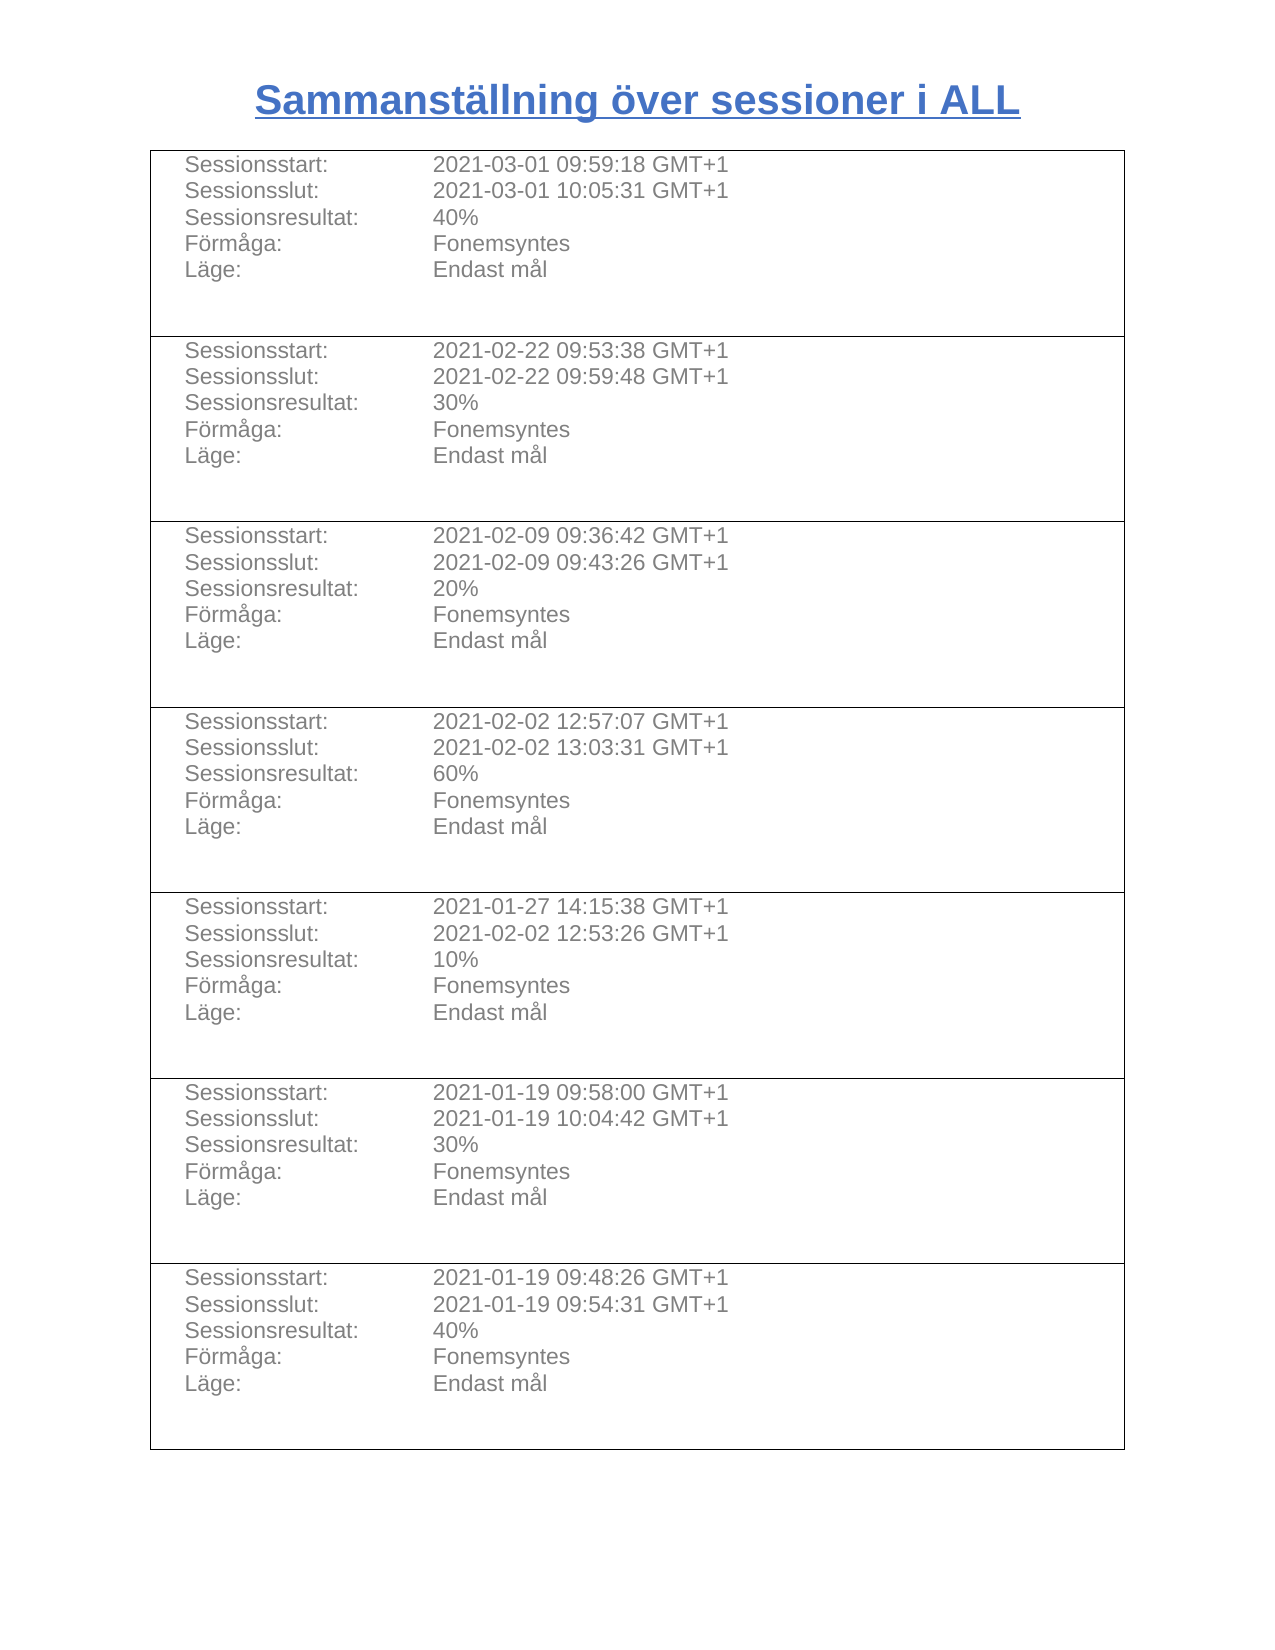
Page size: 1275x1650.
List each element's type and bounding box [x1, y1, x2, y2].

table_cell [151, 708, 1124, 892]
table_cell [151, 522, 1124, 707]
table_cell [151, 1079, 1124, 1263]
table_cell [151, 337, 1124, 521]
table_cell [151, 151, 1124, 336]
table_cell [151, 893, 1124, 1078]
table_cell [151, 1264, 1124, 1449]
